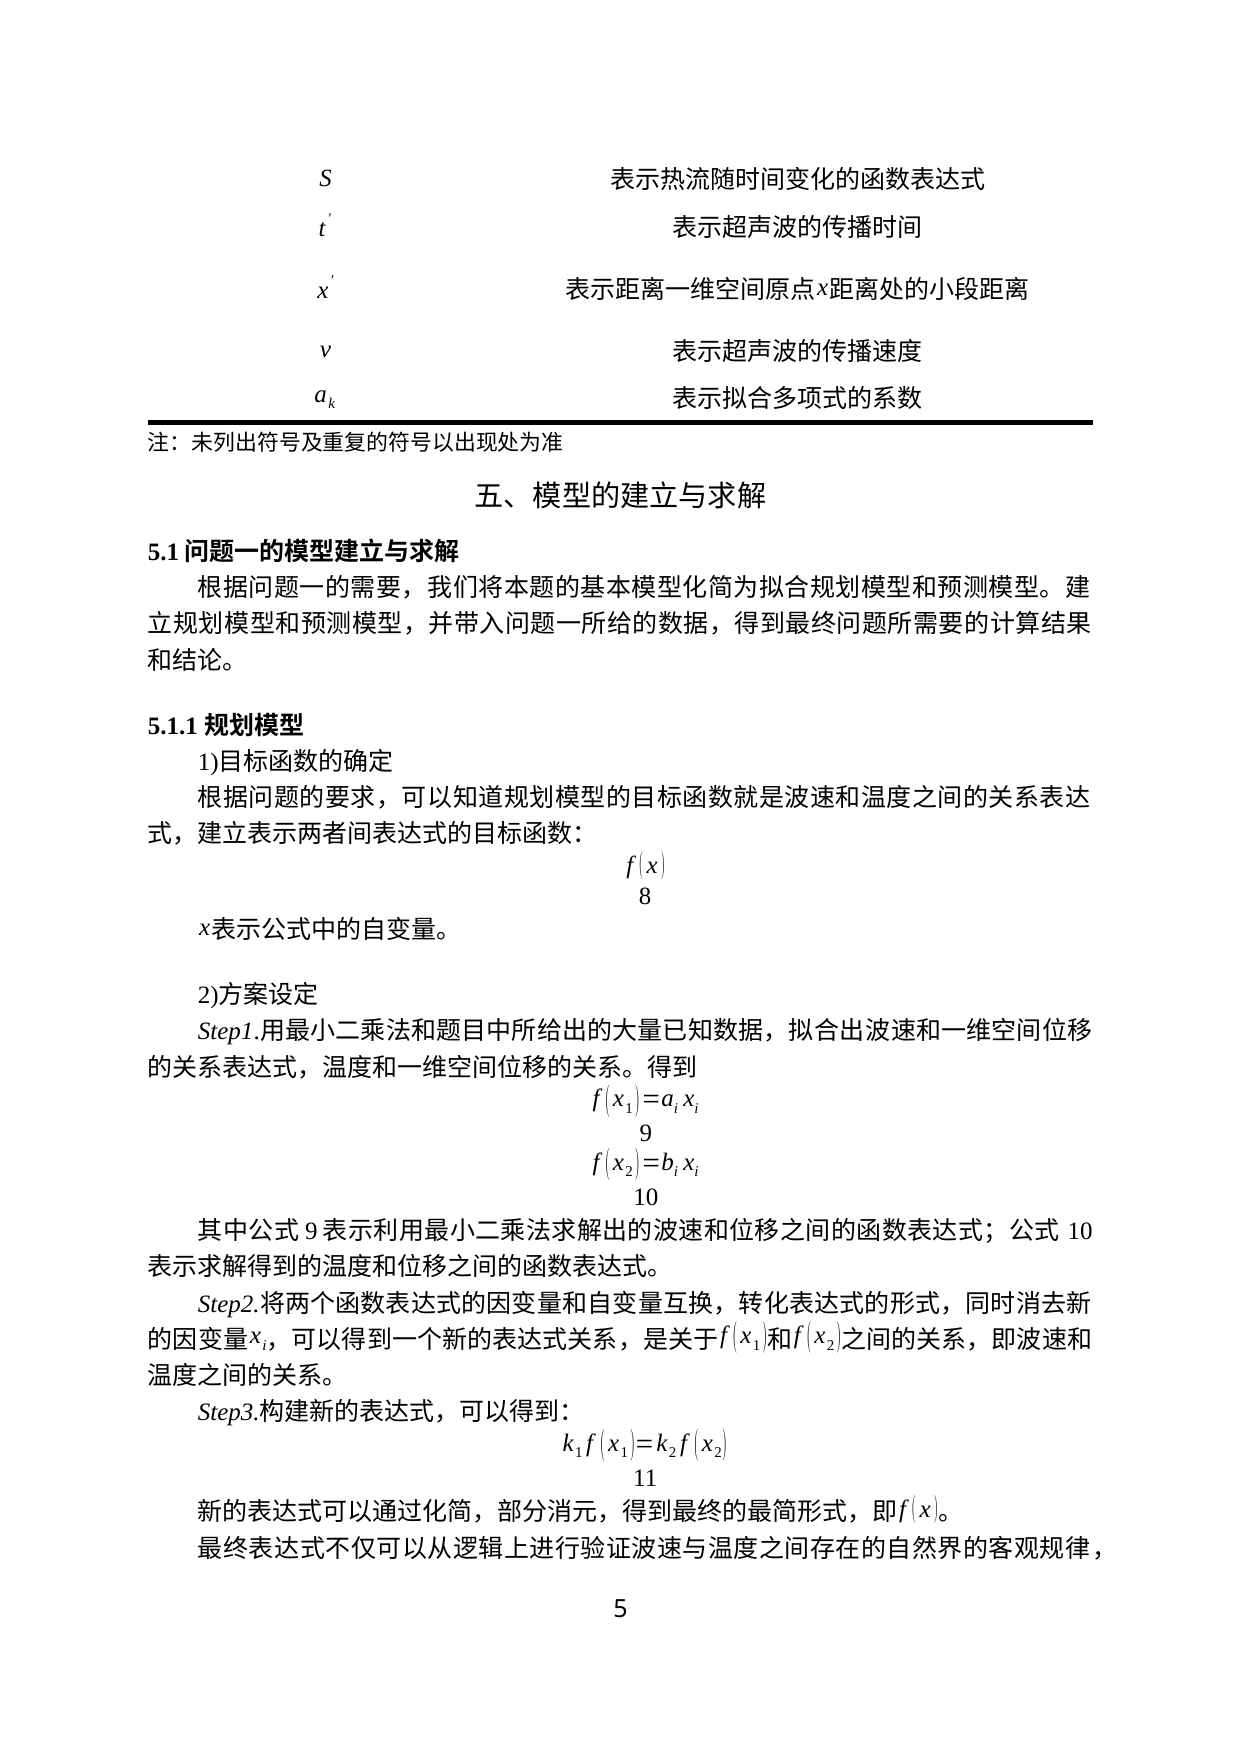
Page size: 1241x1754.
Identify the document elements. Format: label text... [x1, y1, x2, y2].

table_cell 表示超声波的传播时间 [502, 202, 1093, 249]
table_cell 表示超声波的传播速度 [502, 326, 1093, 373]
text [148, 1528, 1092, 1564]
table_cell 表示热流随时间变化的函数表达式 [502, 154, 1093, 202]
text 表示公式中的自变量。 [148, 909, 1092, 946]
text 1)目标函数的确定 [148, 741, 1092, 778]
text Step3.构建新的表达式，可以得到： [148, 1392, 1092, 1428]
text 5.1问题一的模型建立与求解 [148, 531, 1092, 568]
table_cell 表示距离一维空间原点距离处的小段距离 [502, 249, 1093, 326]
table_cell [148, 202, 502, 249]
text 根据问题一的需要，我们将本题的基本模型化简为拟合规划模型和预测模型。建立规划模型和预测模型，并带入问题一所给的数据，得到最终问题所需要的计算结果和结论。 [148, 568, 1092, 676]
table_cell [148, 326, 502, 373]
text 根据问题的要求，可以知道规划模型的目标函数就是波速和温度之间的关系表达式，建立表示两者间表达式的目标函数： [148, 778, 1092, 850]
table_cell [148, 373, 502, 420]
text 新的表达式可以通过化简，部分消元，得到最终的最简形式，即。 [148, 1492, 1092, 1528]
text 2)方案设定 [148, 974, 1092, 1011]
table_cell [148, 249, 502, 326]
table_cell 表示拟合多项式的系数 [502, 373, 1093, 420]
text 注：未列出符号及重复的符号以出现处为准 [148, 425, 1092, 457]
text Step2.将两个函数表达式的因变量和自变量互换，转化表达式的形式，同时消去新的因变量，可以得到一个新的表达式关系，是关于和之间的关系，即波速和温度之间的关系。 [148, 1283, 1092, 1392]
table_cell [148, 154, 502, 202]
text 5.1.1 规划模型 [148, 705, 1092, 741]
text Step1.用最小二乘法和题目中所给出的大量已知数据，拟合出波速和一维空间位移的关系表达式，温度和一维空间位移的关系。得到 [148, 1011, 1092, 1083]
text 其中公式9表示利用最小二乘法求解出的波速和位移之间的函数表达式；公式10表示求解得到的温度和位移之间的函数表达式。 [148, 1211, 1092, 1283]
text 五、模型的建立与求解 [148, 473, 1092, 515]
